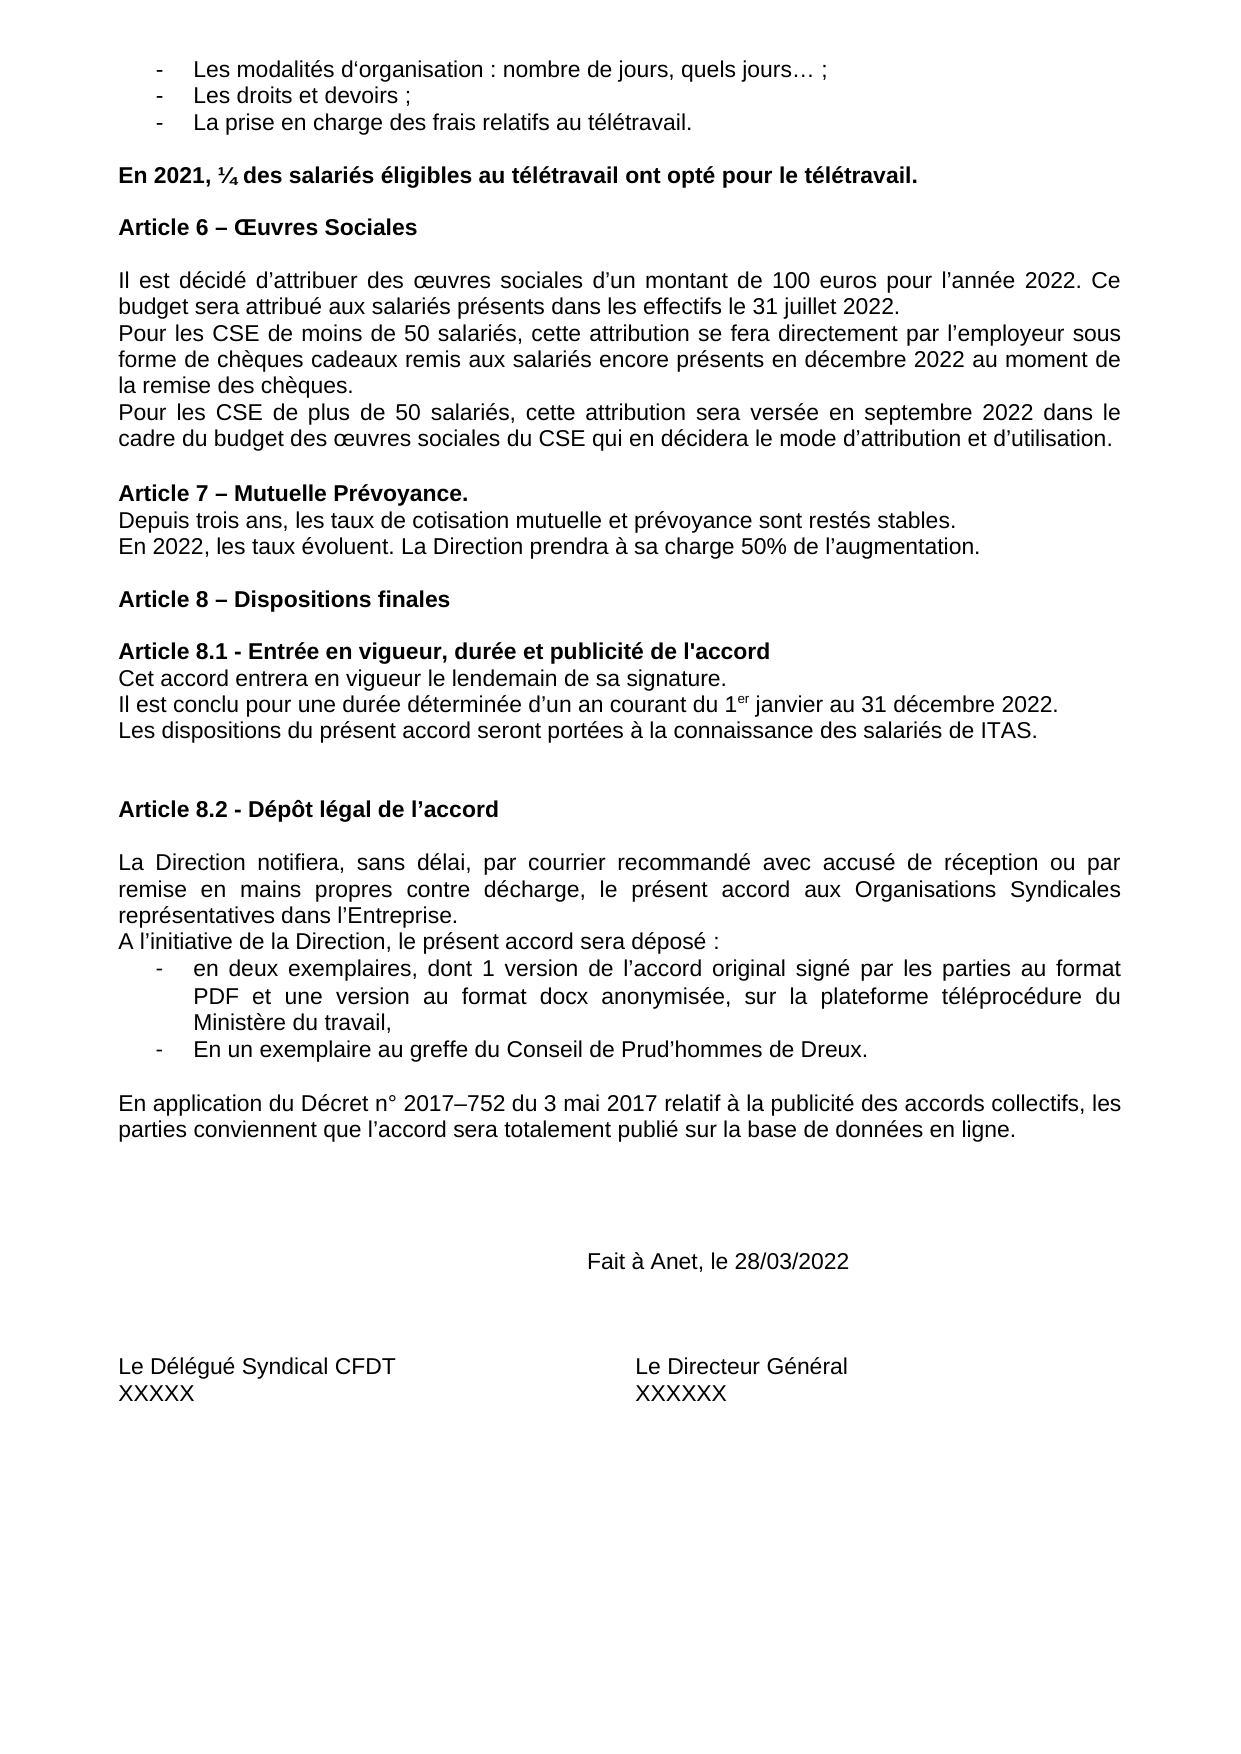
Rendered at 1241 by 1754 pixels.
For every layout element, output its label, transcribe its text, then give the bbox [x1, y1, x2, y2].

text XXXXX XXXXXX [118, 1379, 1122, 1406]
text Il est décidé d’attribuer des œuvres sociales d’un montant de 100 euros pour l’année 2022. Ce budget sera attribué aux salariés présents dans les effectifs le 31 juillet 2022. [118, 267, 1122, 320]
text Pour les CSE de plus de 50 salariés, cette attribution sera versée en septembre 2022 dans le cadre du budget des œuvres sociales du CSE qui en décidera le mode d’attribution et d’utilisation. [118, 399, 1122, 451]
text En 2022, les taux évoluent. La Direction prendra à sa charge 50% de l’augmentation. [118, 533, 1122, 559]
text Article 6 – Œuvres Sociales [118, 214, 1122, 241]
text En 2021, ¼ des salariés éligibles au télétravail ont opté pour le télétravail. [118, 162, 1122, 188]
list En un exemplaire au greffe du Conseil de Prud’hommes de Dreux. [156, 1035, 1122, 1063]
text A l’initiative de la Direction, le présent accord sera déposé : [118, 928, 1122, 954]
text Article 8 – Dispositions finales [118, 586, 1122, 612]
text Depuis trois ans, les taux de cotisation mutuelle et prévoyance sont restés stables. [118, 507, 1122, 533]
text La Direction notifiera, sans délai, par courrier recommandé avec accusé de réception ou par remise en mains propres contre décharge, le présent accord aux Organisations Syndicales représentatives dans l’Entreprise. [118, 849, 1122, 928]
text Pour les CSE de moins de 50 salariés, cette attribution se fera directement par l’employeur sous forme de chèques cadeaux remis aux salariés encore présents en décembre 2022 au moment de la remise des chèques. [118, 320, 1122, 399]
text Article 8.2 - Dépôt légal de l’accord [118, 796, 1122, 823]
list en deux exemplaires, dont 1 version de l’accord original signé par les parties au format PDF et une version au format docx anonymisée, sur la plateforme téléprocédure du Ministère du travail, [156, 954, 1122, 1035]
text Article 8.1 - Entrée en vigueur, durée et publicité de l'accord [118, 638, 1122, 665]
text En application du Décret n° 2017–752 du 3 mai 2017 relatif à la publicité des accords collectifs, les parties conviennent que l’accord sera totalement publié sur la base de données en ligne. [118, 1063, 1122, 1142]
text Il est conclu pour une durée déterminée d’un an courant du 1er janvier au 31 décembre 2022. [118, 691, 1122, 717]
list Les droits et devoirs ; [156, 82, 1122, 109]
subtitle Fait à Anet, le 28/03/2022 [587, 1248, 1122, 1274]
subtitle Le Délégué Syndical CFDT Le Directeur Général [118, 1353, 1122, 1379]
text Les dispositions du présent accord seront portées à la connaissance des salariés de ITAS. [118, 717, 1122, 744]
list La prise en charge des frais relatifs au télétravail. [156, 109, 1122, 135]
text Cet accord entrera en vigueur le lendemain de sa signature. [118, 665, 1122, 691]
list Les modalités d‘organisation : nombre de jours, quels jours… ; [156, 56, 1122, 82]
text Article 7 – Mutuelle Prévoyance. [118, 480, 1122, 507]
